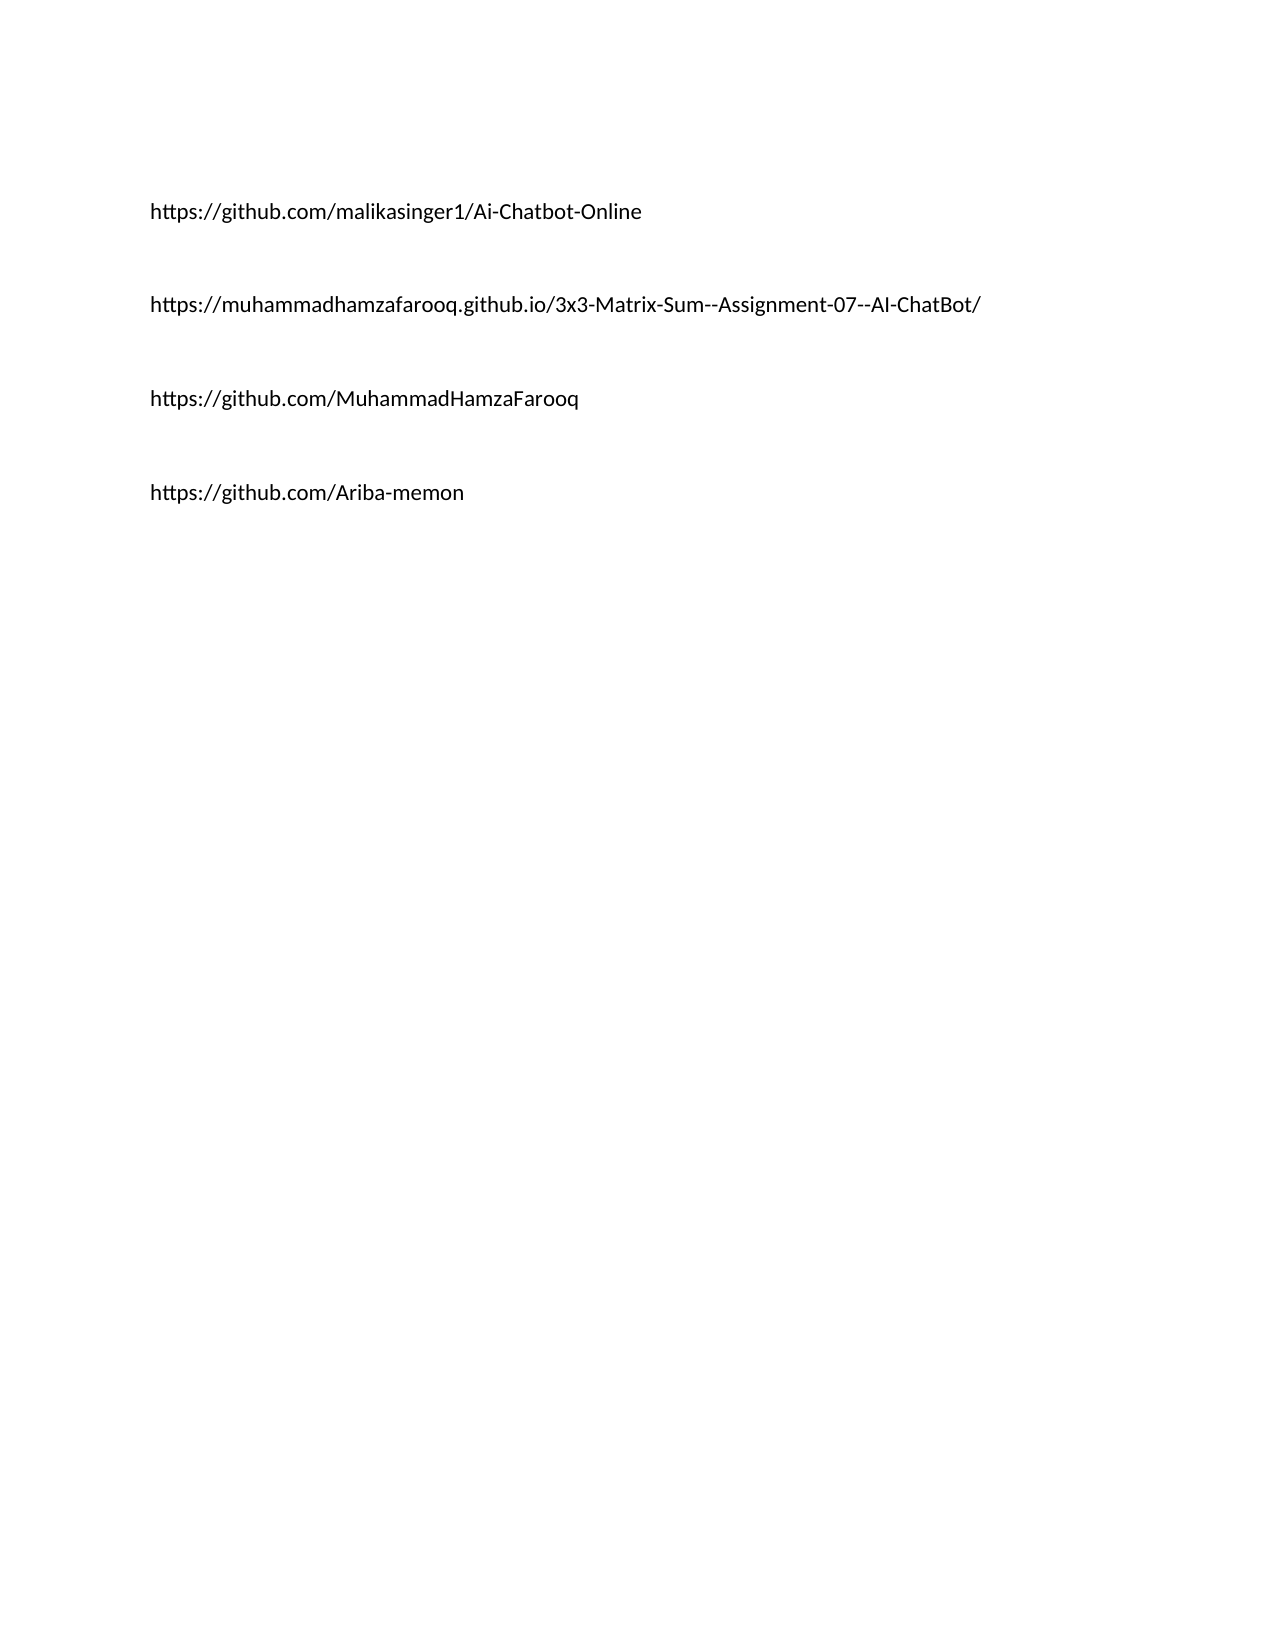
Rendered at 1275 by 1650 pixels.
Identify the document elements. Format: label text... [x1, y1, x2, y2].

text https://github.com/MuhammadHamzaFarooq [150, 384, 1125, 412]
text https://github.com/malikasinger1/Ai-Chatbot-Online [150, 197, 1125, 225]
text https://muhammadhamzafarooq.github.io/3x3-Matrix-Sum--Assignment-07--AI-ChatBot/ [150, 291, 1125, 319]
text https://github.com/Ariba-memon [150, 478, 1125, 506]
